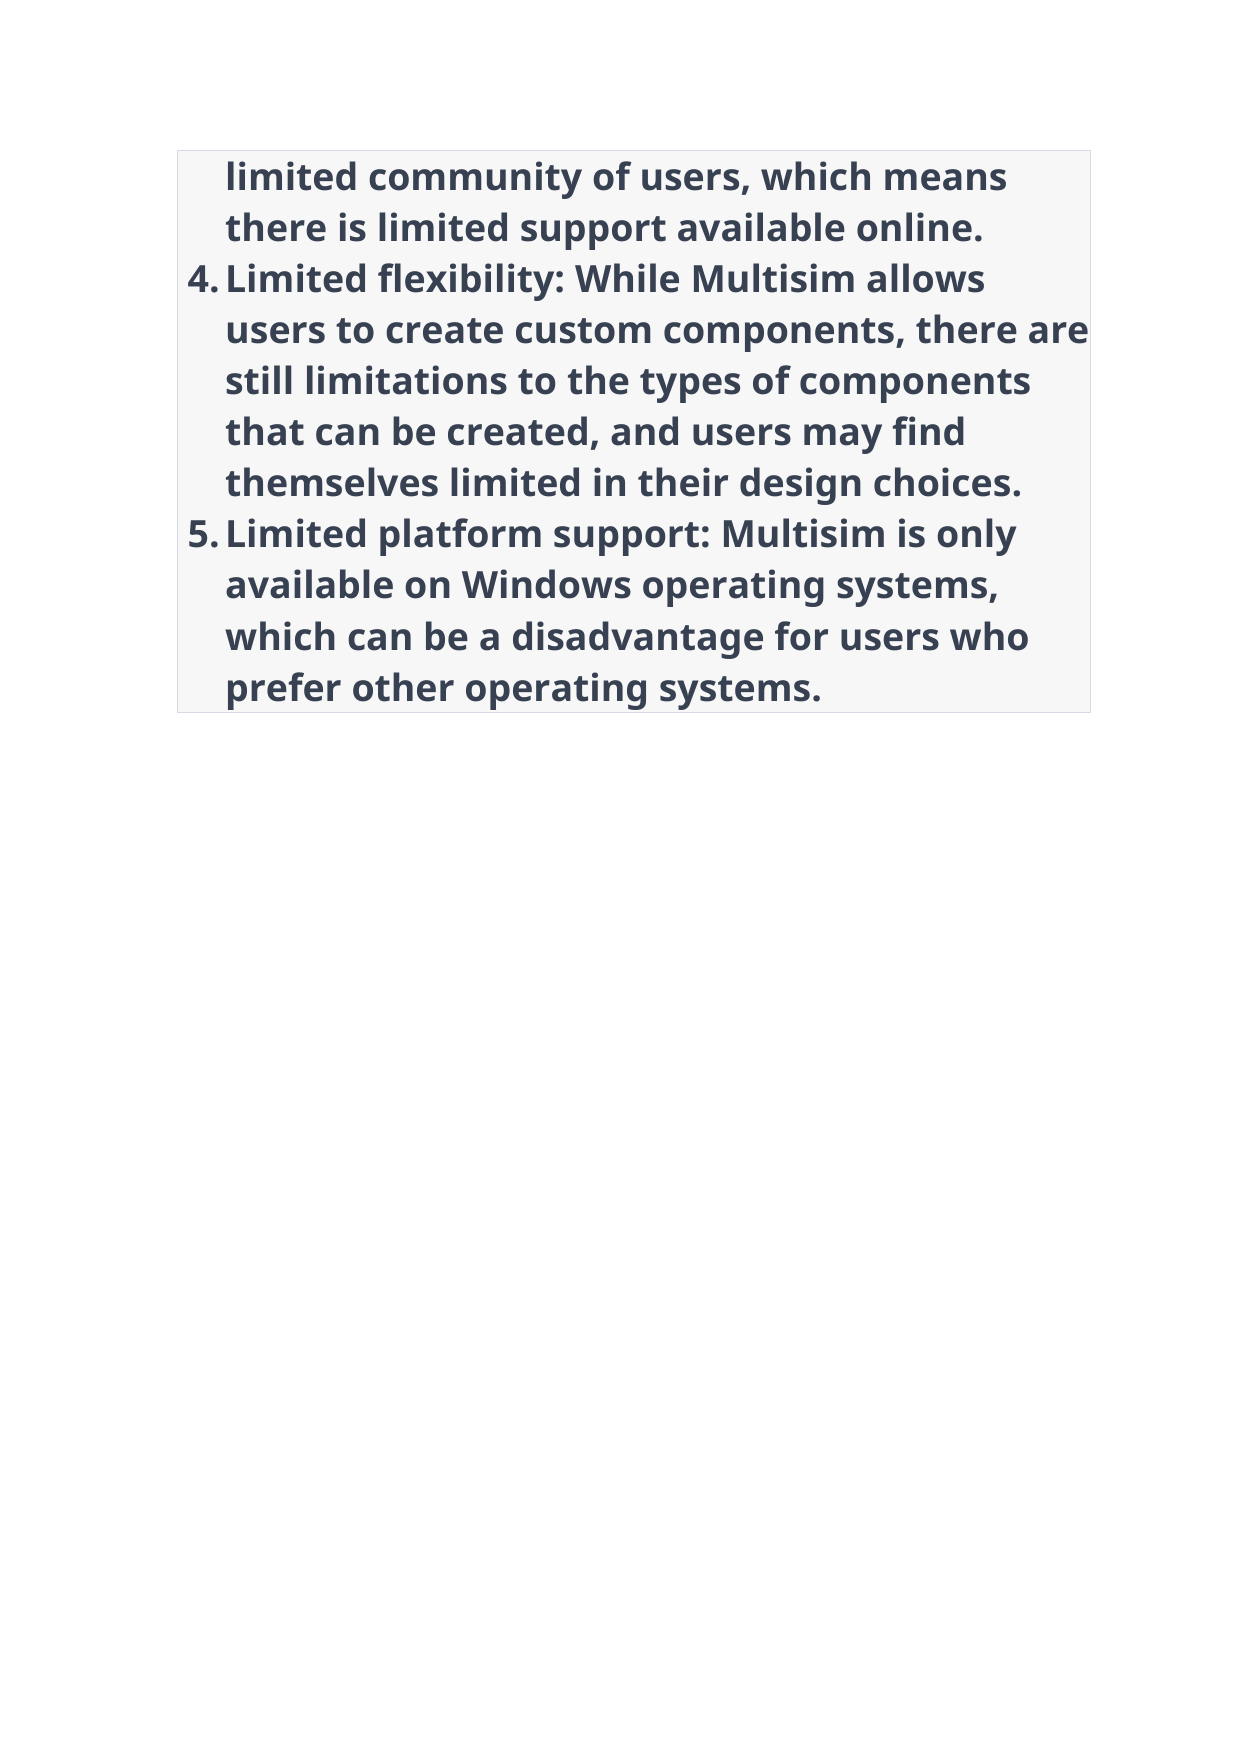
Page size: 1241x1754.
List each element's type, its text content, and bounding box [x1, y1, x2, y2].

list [178, 151, 1090, 252]
list Limited flexibility: While Multisim allows users to create custom components, there are still limitations to the types of components that can be created, and users may find themselves limited in their design choices. [178, 252, 1090, 507]
list Limited platform support: Multisim is only available on Windows operating systems, which can be a disadvantage for users who prefer other operating systems. [178, 507, 1090, 712]
